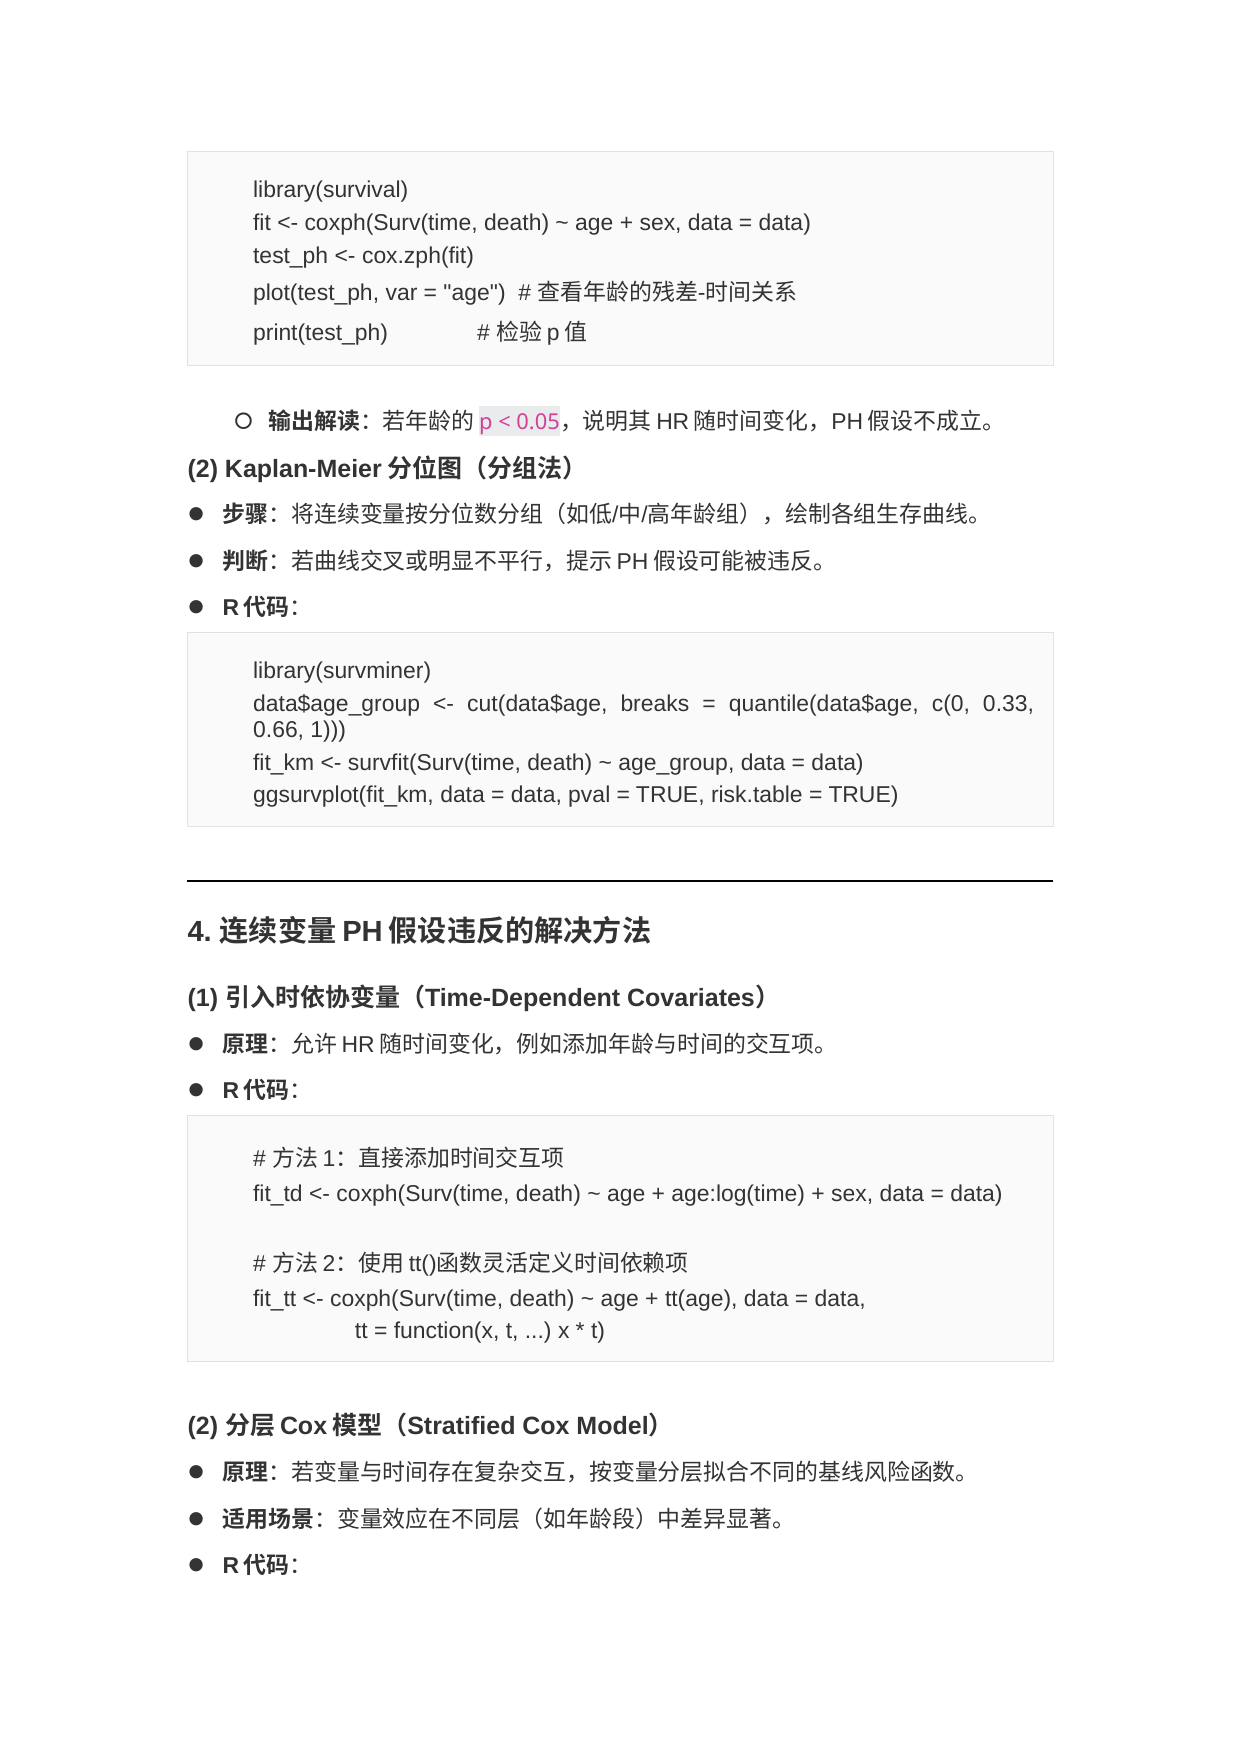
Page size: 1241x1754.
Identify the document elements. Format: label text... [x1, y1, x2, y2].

list 步骤：将连续变量按分位数分组（如低/中/高年龄组），绘制各组生存曲线。 [187, 493, 1053, 533]
subtitle (1) 引入时依协变量（Time-Dependent Covariates） [187, 976, 1053, 1016]
list 输出解读：若年龄的p < 0.05，说明其HR随时间变化，PH假设不成立。 [233, 399, 1053, 440]
list 适用场景：变量效应在不同层（如年龄段）中差异显著。 [187, 1497, 1053, 1537]
list 原理：若变量与时间存在复杂交互，按变量分层拟合不同的基线风险函数。 [187, 1450, 1053, 1491]
subtitle (2) 分层Cox模型（Stratified Cox Model） [187, 1404, 1053, 1444]
list 原理：允许HR随时间变化，例如添加年龄与时间的交互项。 [187, 1022, 1053, 1062]
subtitle 4. 连续变量PH假设违反的解决方法 [187, 889, 1053, 969]
subtitle (2) Kaplan-Meier分位图（分组法） [187, 446, 1053, 486]
list R代码： [187, 1069, 1053, 1109]
list R代码： [187, 1543, 1053, 1584]
list 判断：若曲线交叉或明显不平行，提示PH假设可能被违反。 [187, 539, 1053, 579]
list R代码： [187, 586, 1053, 626]
